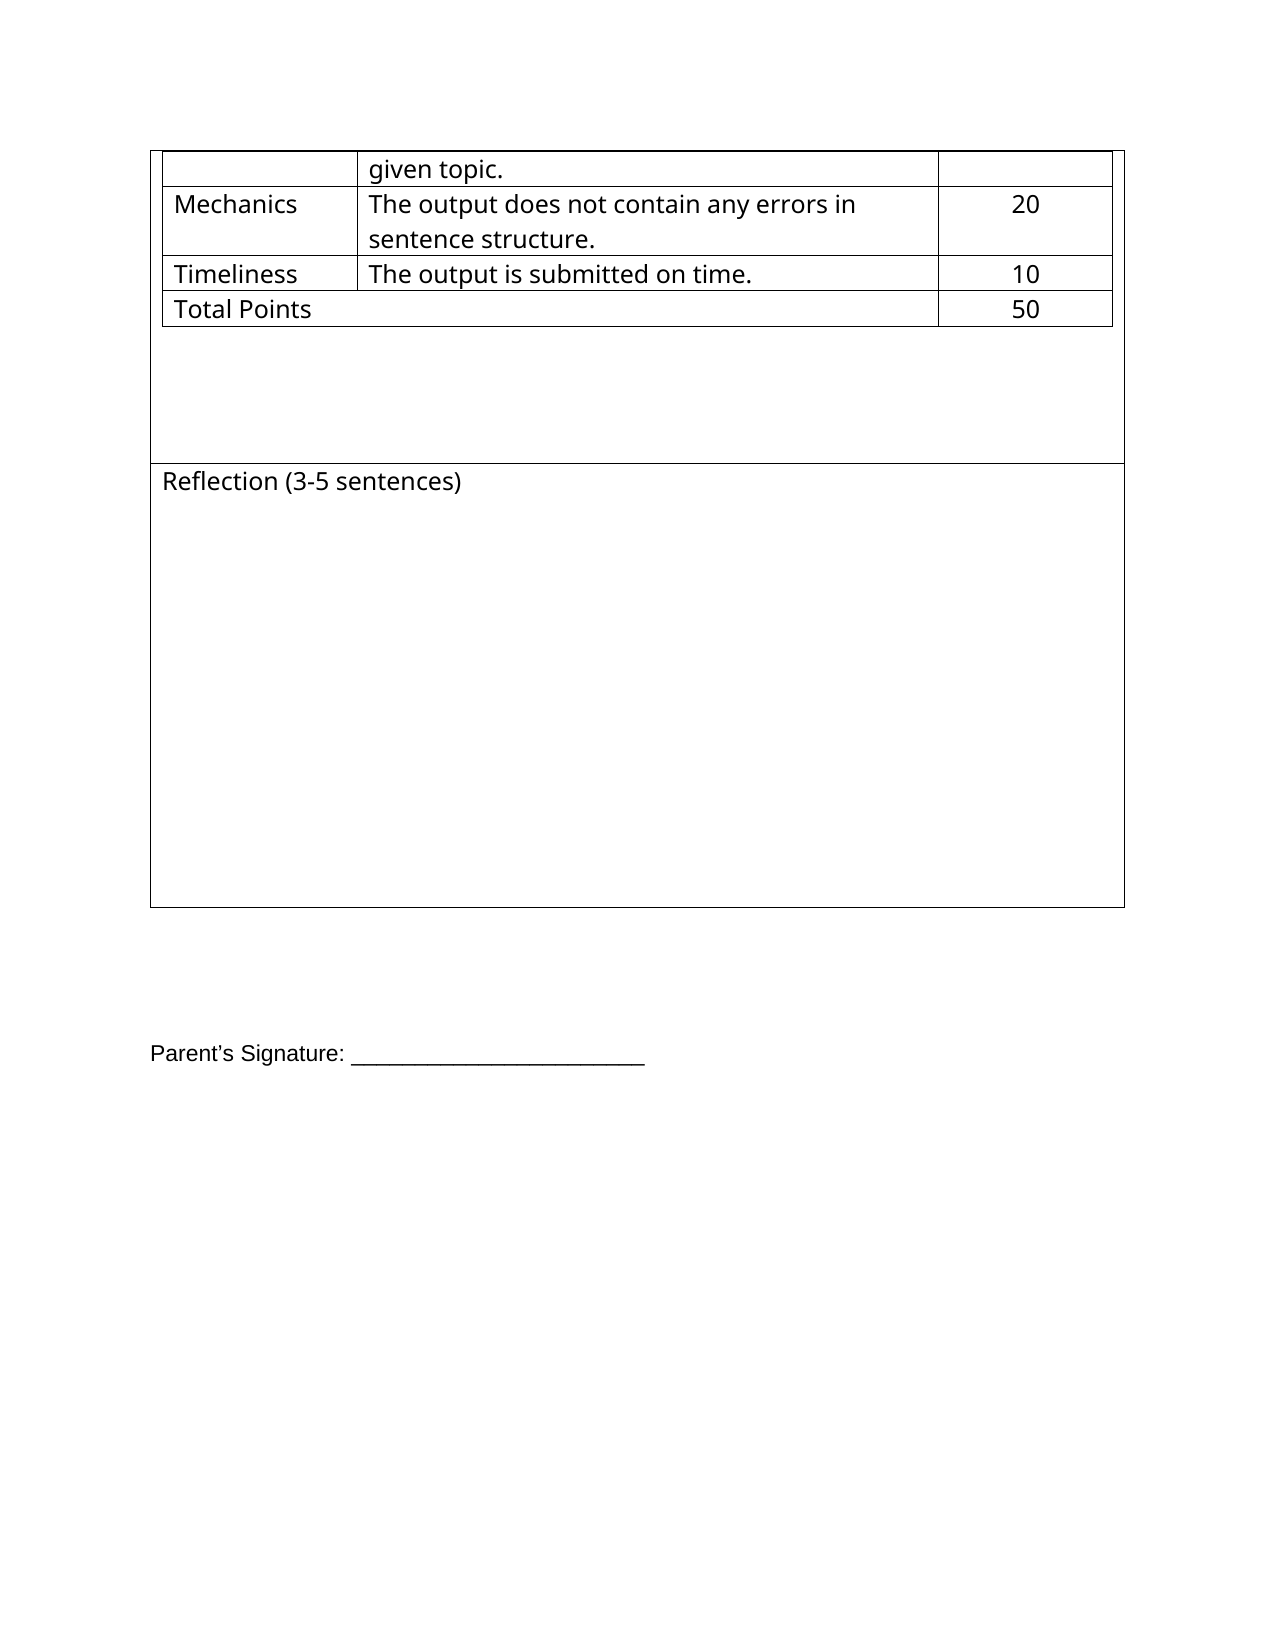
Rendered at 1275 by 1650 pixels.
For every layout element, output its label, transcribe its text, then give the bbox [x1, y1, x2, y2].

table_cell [151, 151, 1124, 463]
text Parent’s Signature: _______________________ [150, 1039, 1125, 1066]
table_cell Reflection (3-5 sentences) [151, 464, 1124, 907]
